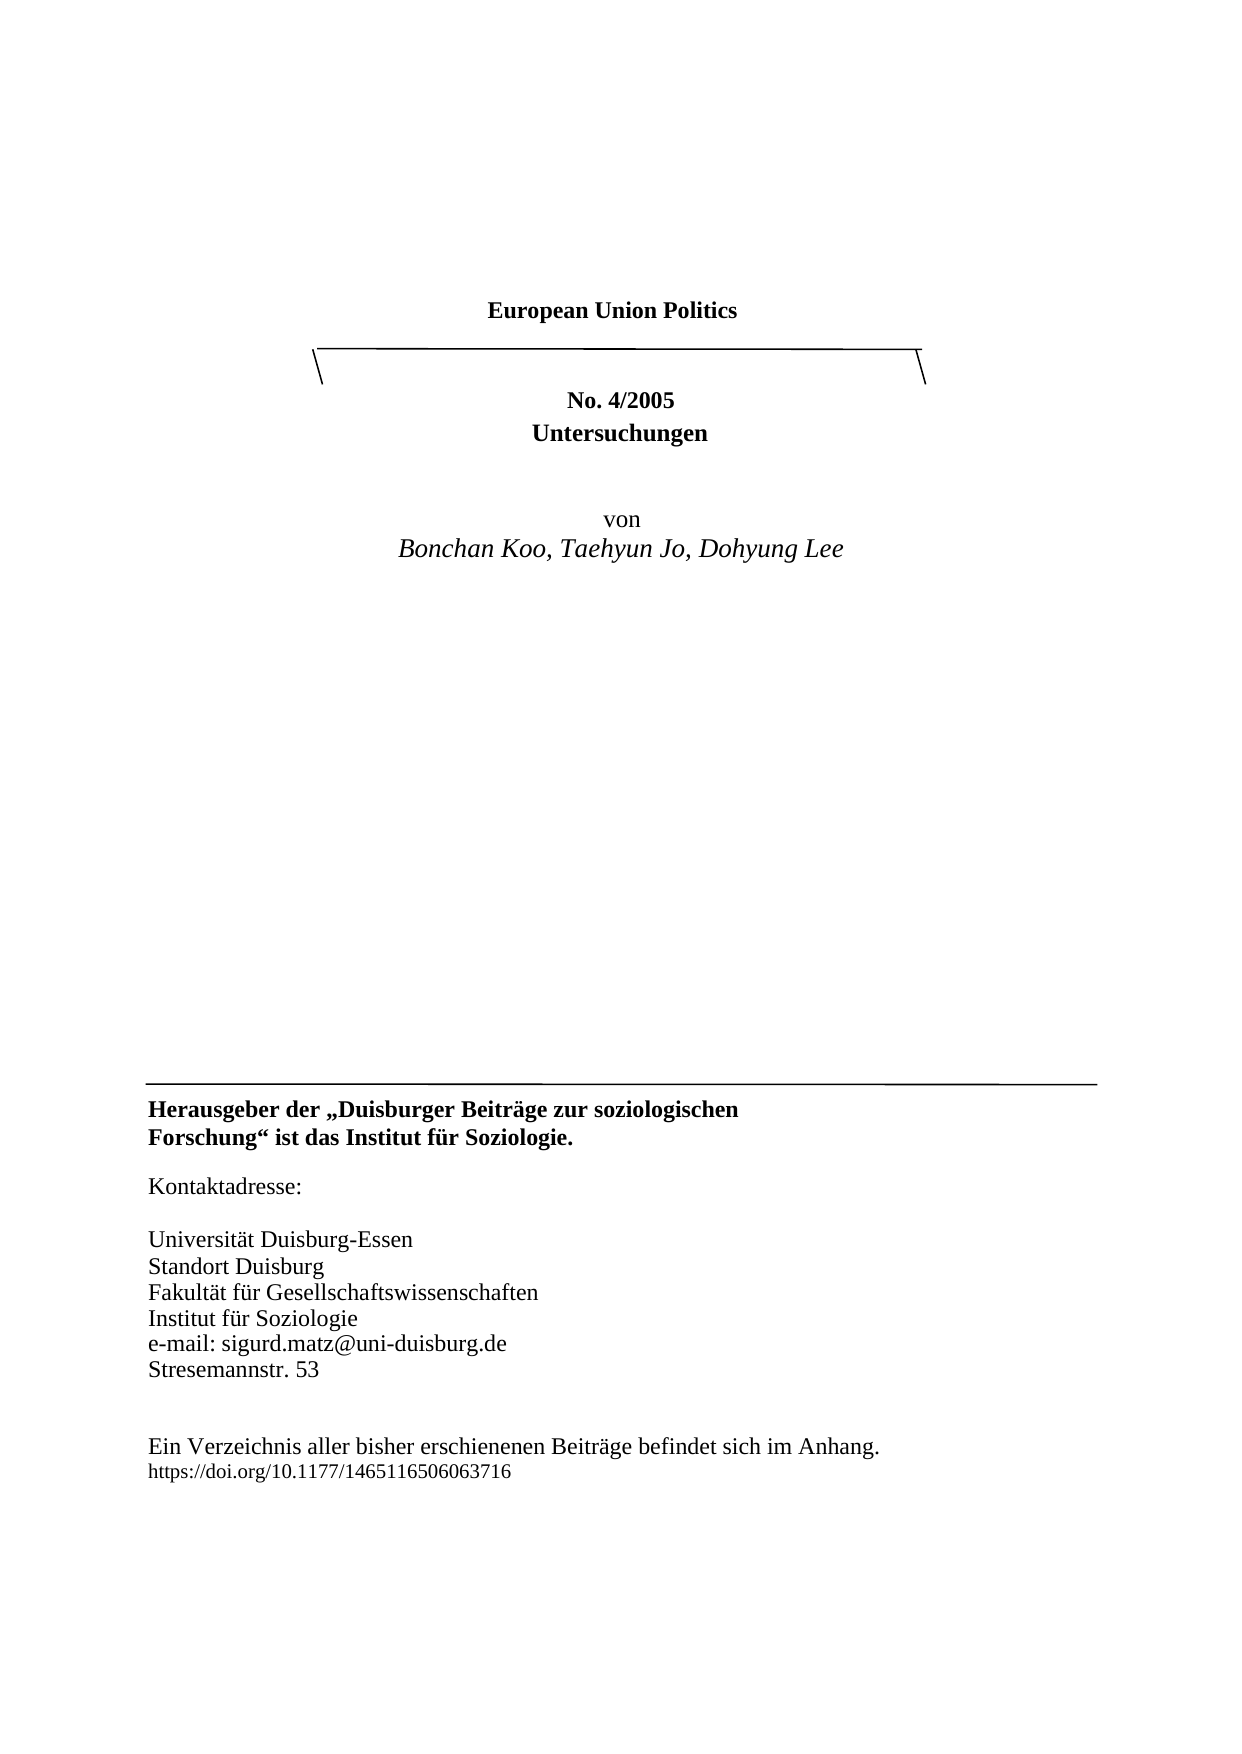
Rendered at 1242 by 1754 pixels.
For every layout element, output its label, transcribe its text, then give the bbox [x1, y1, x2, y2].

text https://doi.org/10.1177/1465116506063716 [148, 1459, 1092, 1483]
text Institut für Soziologie [148, 1306, 1092, 1332]
text Bonchan Koo, Taehyun Jo, Dohyung Lee [148, 533, 1094, 564]
text European Union Politics [148, 297, 1077, 324]
text Standort Duisburg [148, 1253, 1092, 1280]
text Ein Verzeichnis aller bisher erschienenen Beiträge befindet sich im Anhang. [148, 1432, 1092, 1459]
text Untersuchungen [148, 418, 1092, 446]
text Herausgeber der „Duisburger Beiträge zur soziologischen Forschung“ ist das Institut für Soziologie. [148, 1096, 837, 1150]
text No. 4/2005 [148, 386, 1094, 414]
text Universität Duisburg-Essen [148, 1225, 1092, 1253]
text e-mail: sigurd.matz@uni-duisburg.de [148, 1332, 1092, 1357]
text von [148, 504, 1096, 533]
text Kontaktadresse: [148, 1172, 1092, 1199]
text Stresemannstr. 53 [148, 1357, 443, 1383]
text Fakultät für Gesellschaftswissenschaften [148, 1280, 1092, 1306]
